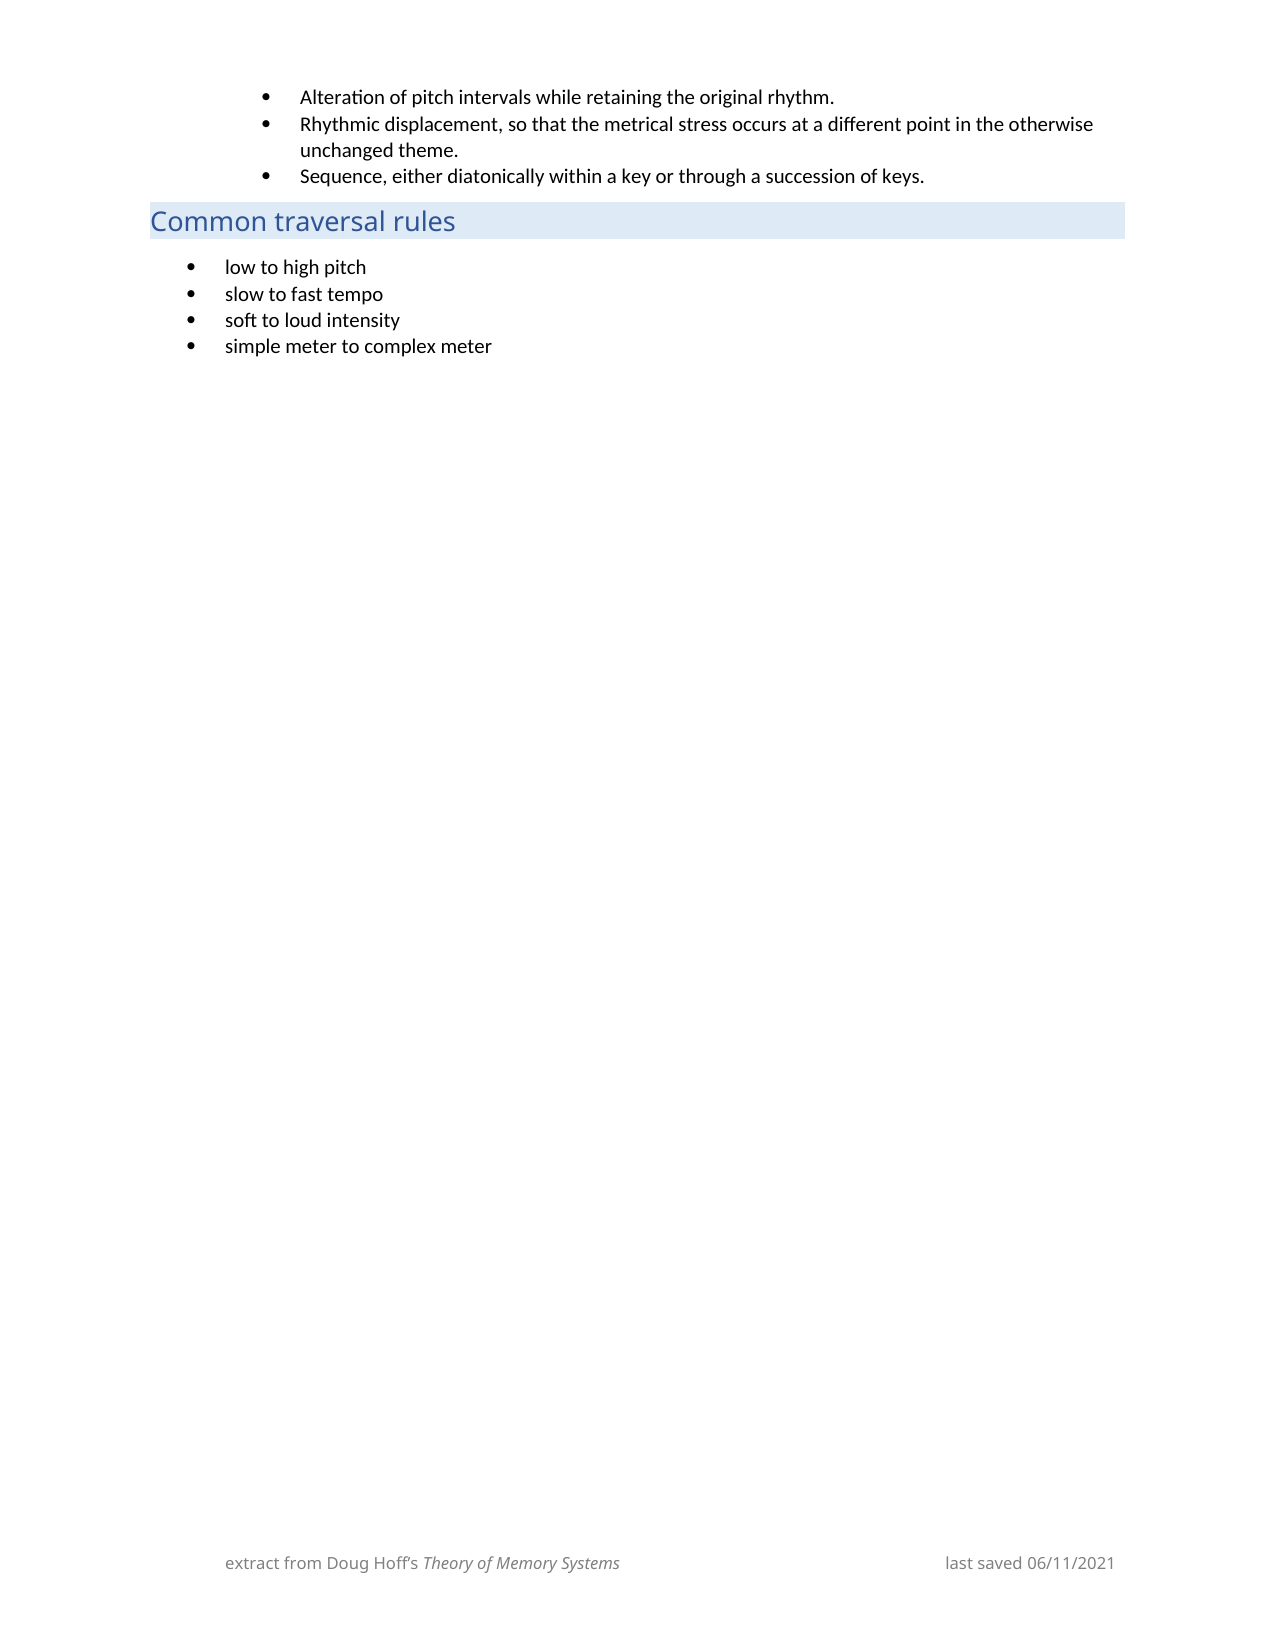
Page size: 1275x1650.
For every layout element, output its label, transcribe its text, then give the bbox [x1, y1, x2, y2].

list slow to fast tempo [187, 281, 1125, 306]
list Alteration of pitch intervals while retaining the original rhythm. [262, 84, 1125, 110]
list soft to loud intensity [187, 307, 1125, 333]
list low to high pitch [187, 254, 1125, 280]
subtitle Common traversal rules [150, 202, 1125, 239]
list Sequence, either diatonically within a key or through a succession of keys. [262, 163, 1125, 189]
list Rhythmic displacement, so that the metrical stress occurs at a different point in the otherwise unchanged theme. [262, 111, 1125, 162]
list simple meter to complex meter [187, 334, 1125, 359]
